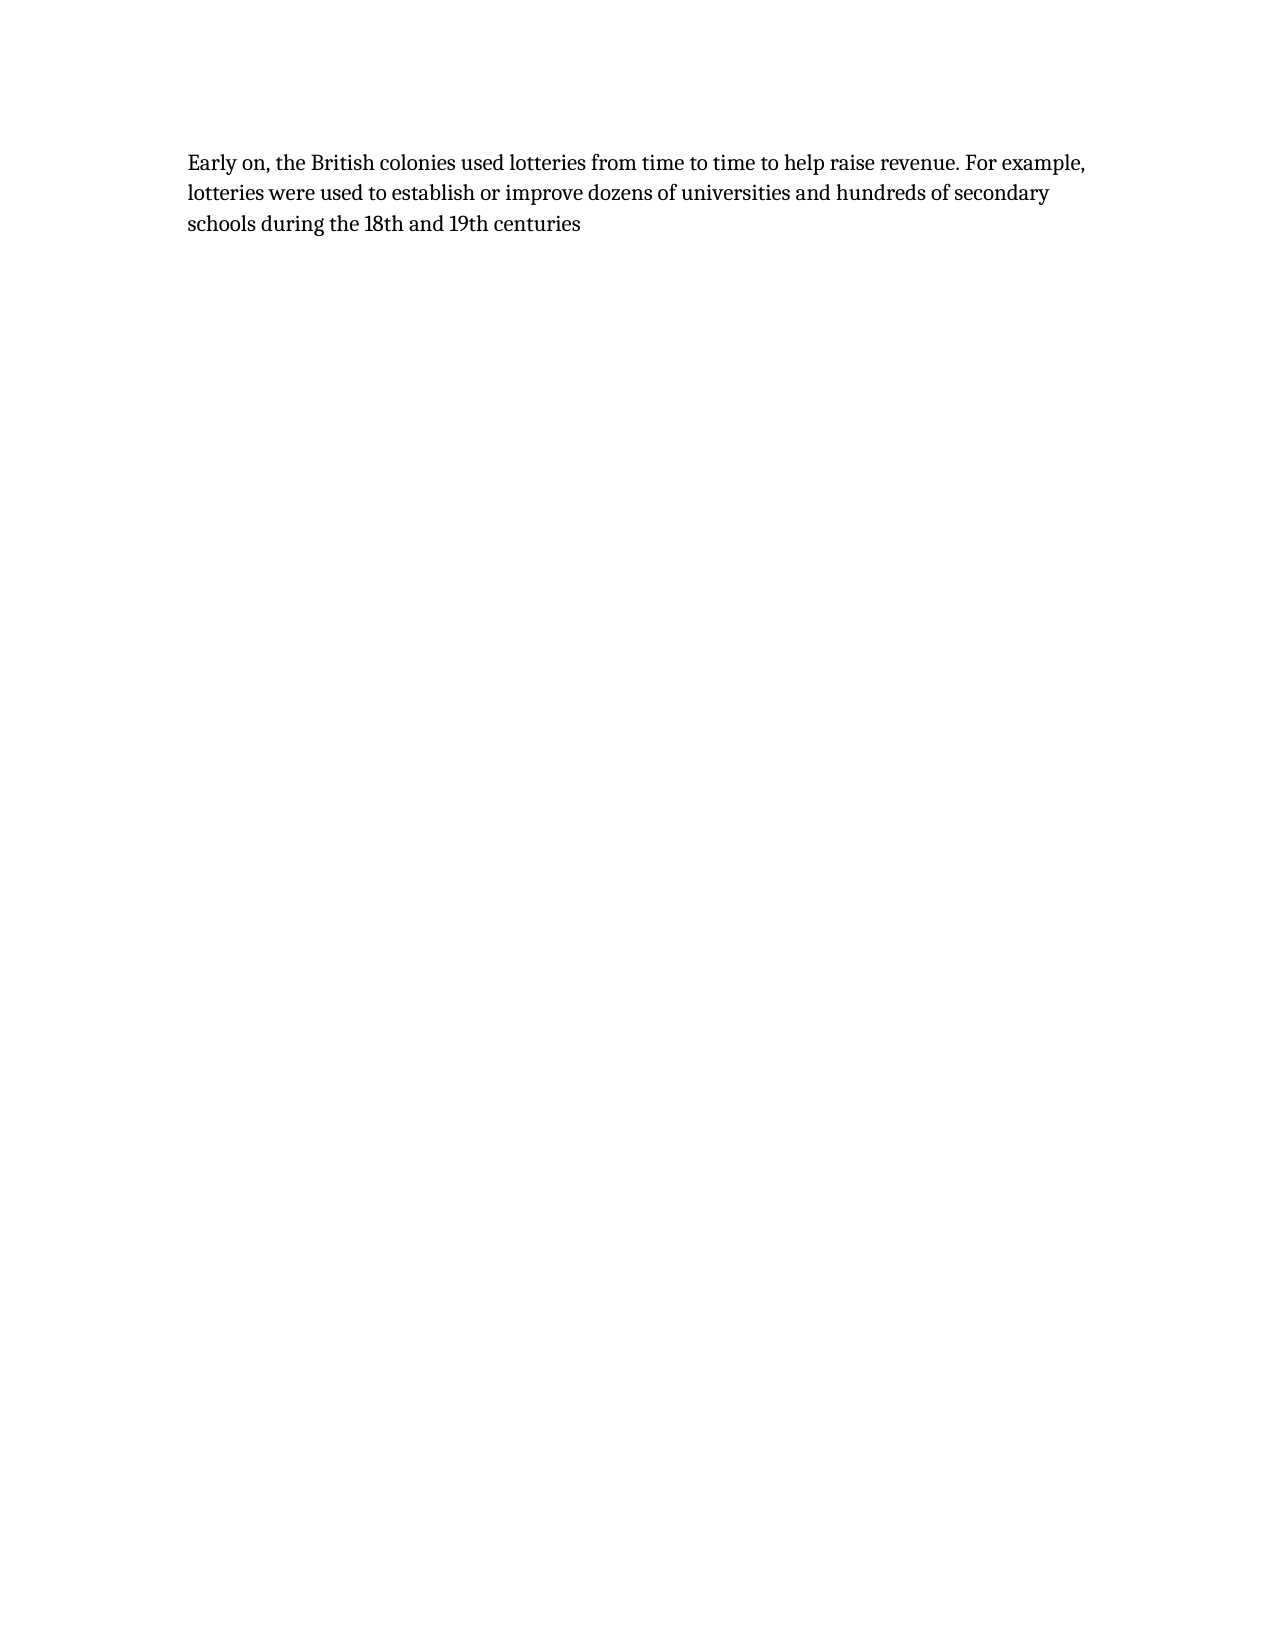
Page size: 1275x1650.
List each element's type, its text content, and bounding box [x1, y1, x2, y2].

text Early on, the British colonies used lotteries from time to time to help raise revenue. For example, lotteries were used to establish or improve dozens of universities and hundreds of secondary schools during the 18th and 19th centuries [187, 150, 1087, 237]
